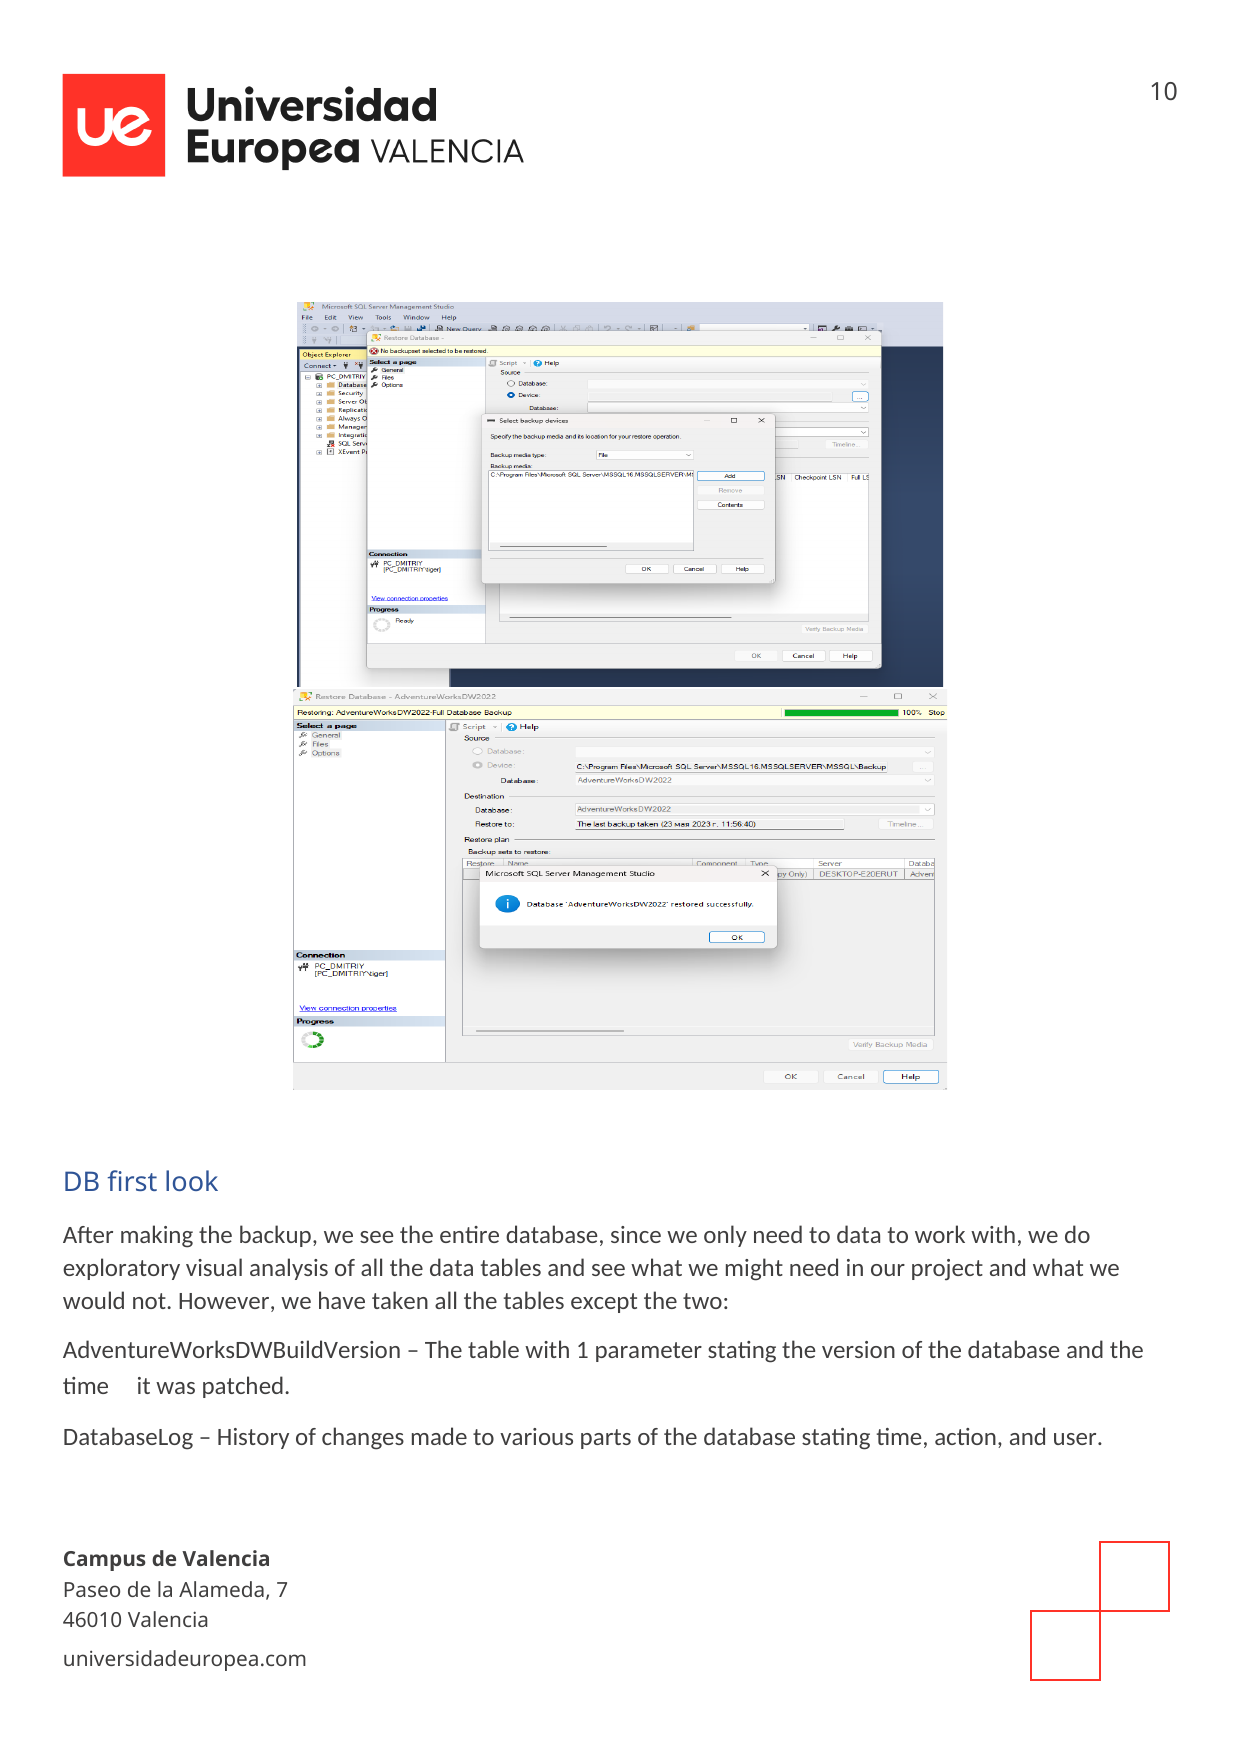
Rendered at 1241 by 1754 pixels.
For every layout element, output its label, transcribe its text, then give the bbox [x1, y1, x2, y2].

text DatabaseLog – History of changes made to various parts of the database stating time, action, and user. [63, 1421, 1178, 1451]
text DB first look [63, 1162, 1178, 1199]
text After making the backup, we see the entire database, since we only need to data to work with, we do exploratory visual analysis of all the data tables and see what we might need in our project and what we would not. However, we have taken all the tables except the two: [63, 1219, 1178, 1315]
text AdventureWorksDWBuildVersion – The table with 1 parameter stating the version of the database and the time it was patched. [63, 1334, 1178, 1401]
picture [62, 73, 524, 177]
